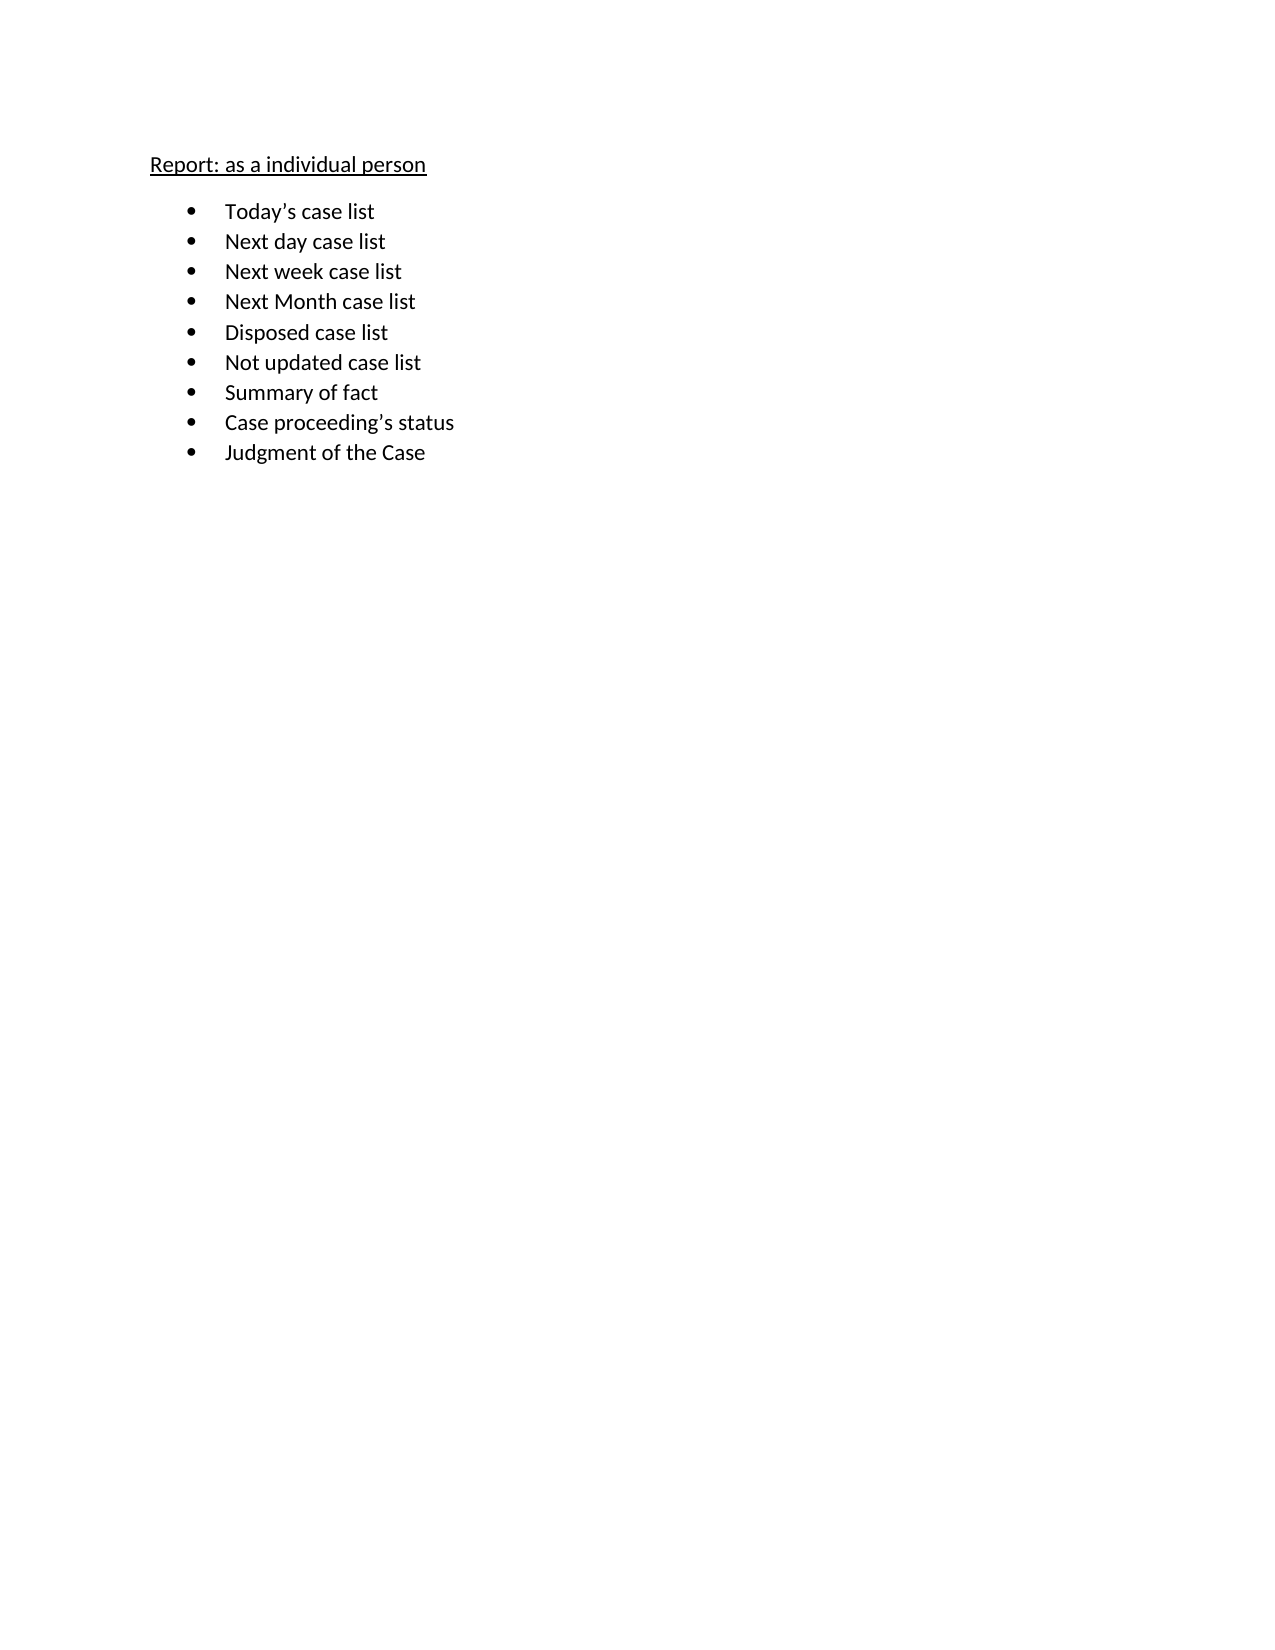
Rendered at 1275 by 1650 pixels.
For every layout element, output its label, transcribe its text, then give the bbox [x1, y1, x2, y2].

list Not updated case list [187, 348, 1125, 376]
text Report: as a individual person [150, 150, 1125, 178]
list Judgment of the Case [187, 438, 1125, 467]
list Next day case list [187, 227, 1125, 255]
list Next week case list [187, 257, 1125, 285]
list Disposed case list [187, 318, 1125, 346]
list Today’s case list [187, 197, 1125, 225]
list Case proceeding’s status [187, 408, 1125, 436]
list Next Month case list [187, 287, 1125, 316]
list Summary of fact [187, 378, 1125, 406]
